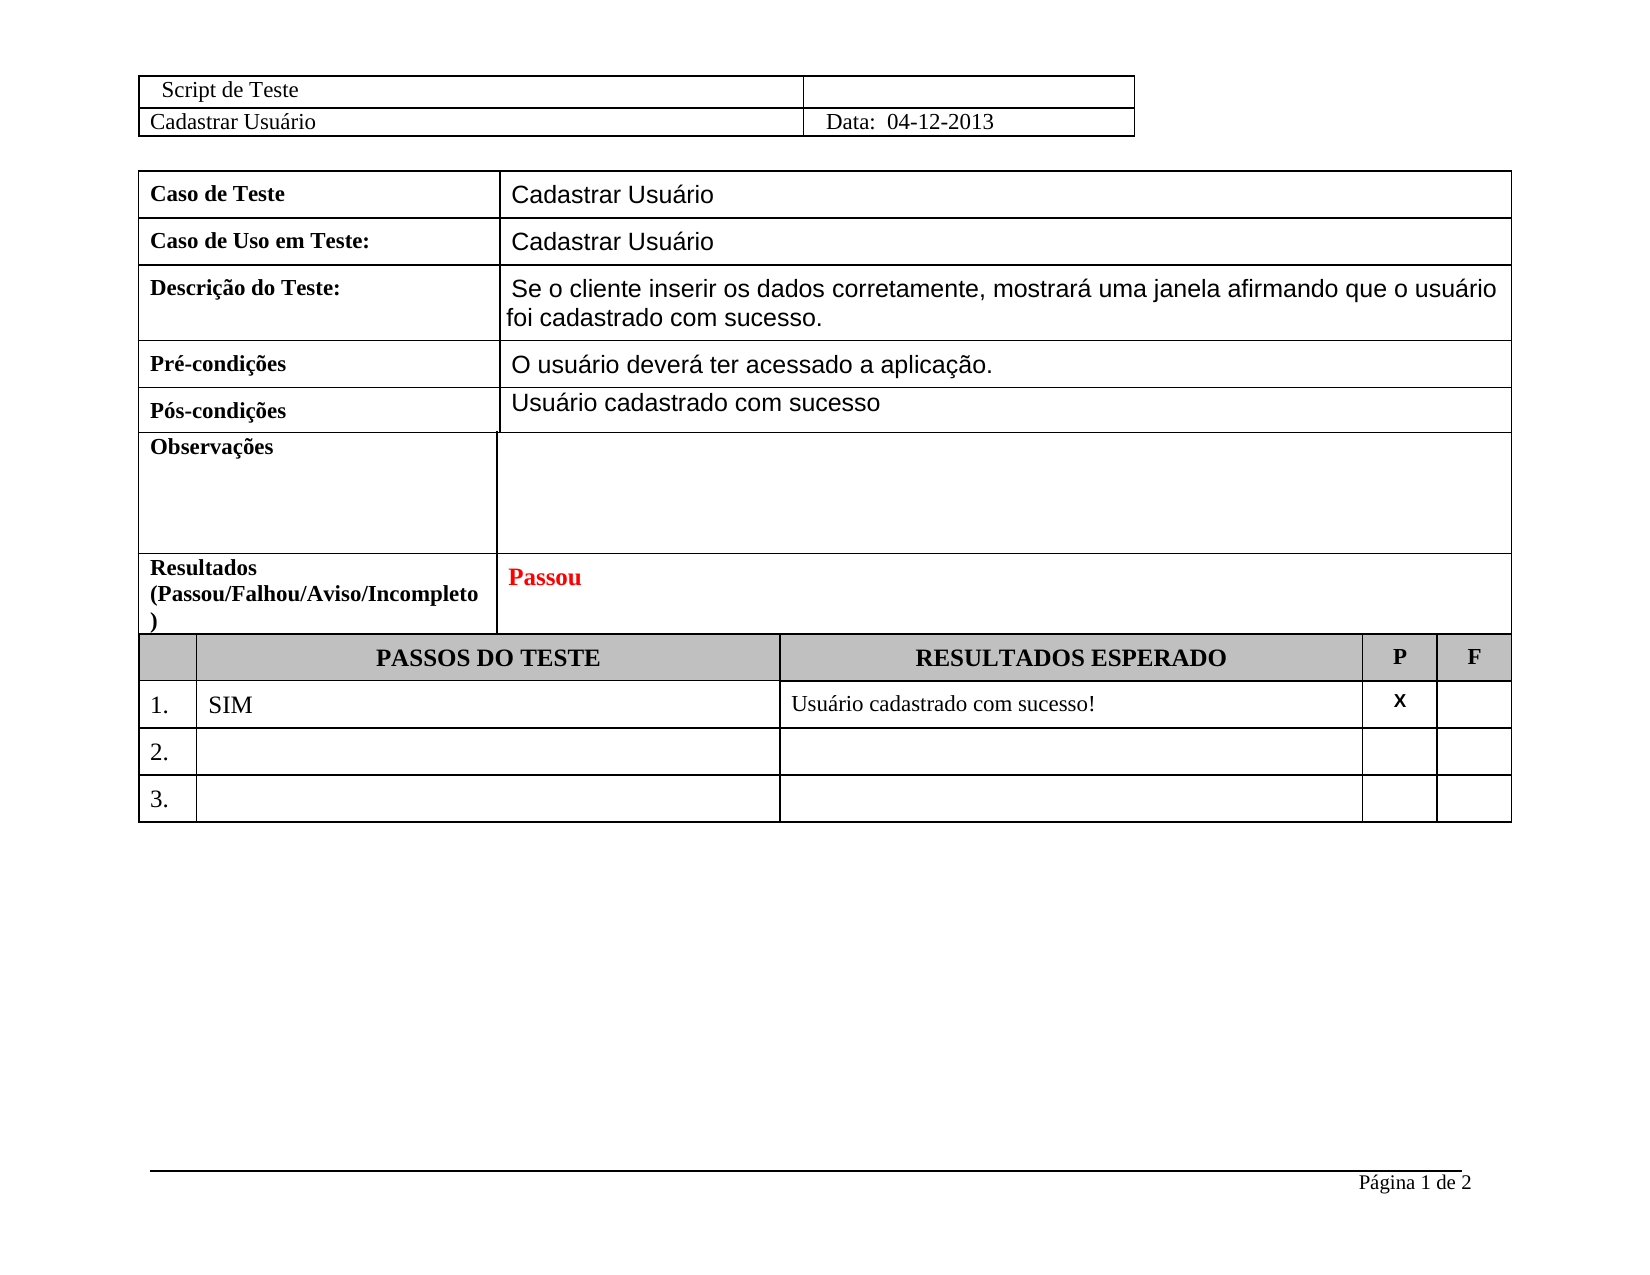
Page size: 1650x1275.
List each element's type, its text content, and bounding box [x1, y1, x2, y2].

table_cell Usuário cadastrado com sucesso! [781, 682, 1362, 727]
table_cell Pós-condições [139, 388, 499, 431]
table_cell [140, 681, 196, 727]
table_cell [1363, 729, 1436, 774]
table_cell P [1363, 635, 1436, 680]
table_cell [1438, 682, 1511, 727]
table_cell [1438, 729, 1511, 774]
table_cell [197, 729, 779, 774]
table_cell Observações [139, 433, 496, 552]
table_cell Descrição do Teste: [139, 266, 499, 340]
table_cell Passou [498, 554, 1511, 633]
table_cell Se o cliente inserir os dados corretamente, mostrará uma janela afirmando que o usuário foi cadastrado com sucesso. [501, 266, 1511, 340]
table_cell [140, 776, 196, 821]
table_cell [498, 433, 1511, 552]
table_cell SIM [197, 681, 779, 727]
table_cell [140, 729, 196, 774]
table_cell Caso de Uso em Teste: [139, 219, 499, 264]
table_cell Usuário cadastrado com sucesso [501, 388, 1511, 431]
table_cell [781, 776, 1362, 821]
table_cell [1438, 776, 1511, 821]
table_cell [1363, 776, 1436, 821]
table_cell O usuário deverá ter acessado a aplicação. [501, 341, 1511, 387]
table_cell [197, 776, 779, 821]
table_cell [140, 635, 196, 680]
table_cell [781, 729, 1362, 774]
table_cell F [1438, 635, 1511, 680]
table_header Caso de Teste [139, 172, 499, 217]
table_cell PASSOS DO TESTE [197, 635, 779, 680]
table_header Cadastrar Usuário [501, 172, 1511, 217]
table_cell Cadastrar Usuário [501, 219, 1511, 264]
table_cell X [1363, 682, 1436, 727]
table_cell Pré-condições [139, 341, 499, 387]
table_cell Resultados (Passou/Falhou/Aviso/Incompleto) [139, 554, 496, 633]
table_cell RESULTADOS ESPERADO [781, 635, 1362, 680]
